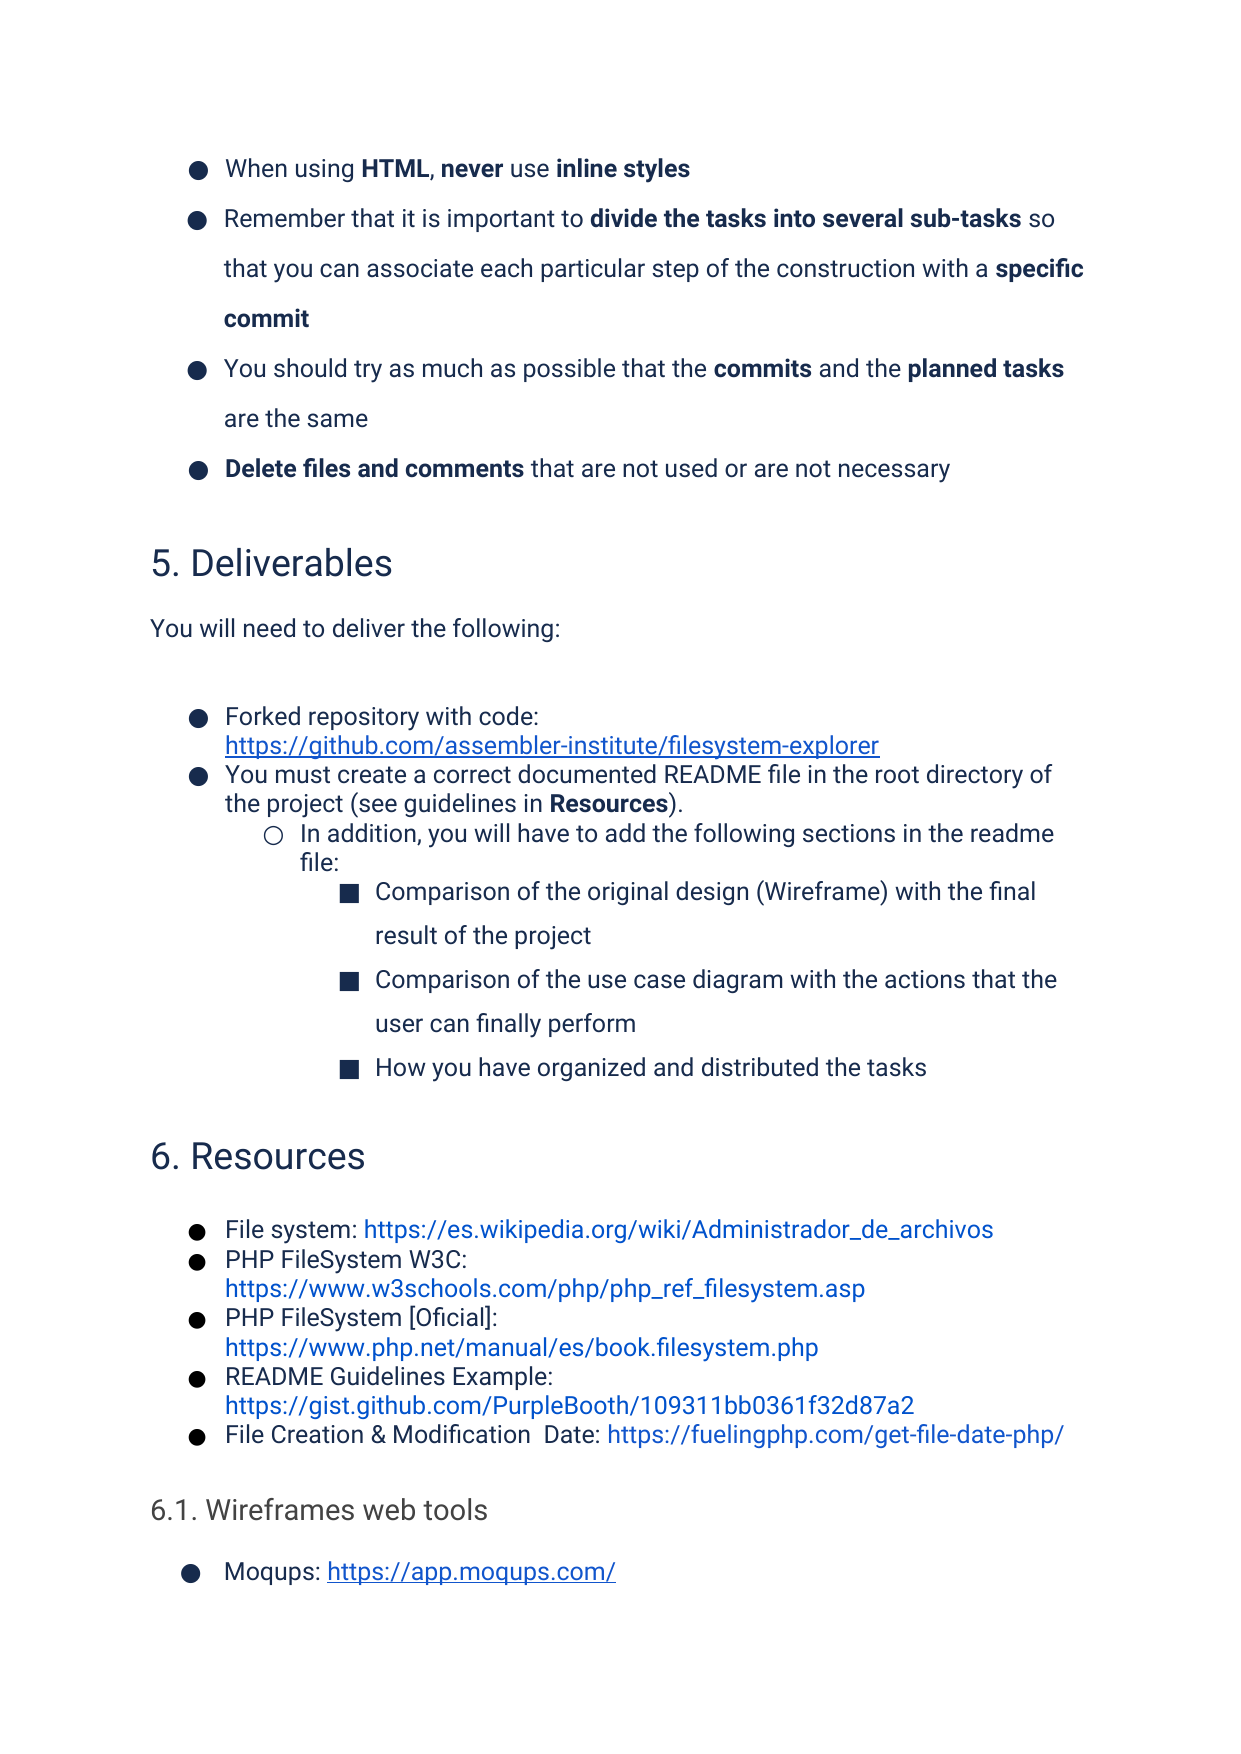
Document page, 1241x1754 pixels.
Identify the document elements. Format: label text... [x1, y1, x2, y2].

list How you have organized and distributed the tasks [337, 1053, 1090, 1082]
list Comparison of the use case diagram with the actions that the user can finally perform [337, 965, 1090, 1038]
list Delete files and comments that are not used or are not necessary [187, 454, 1090, 483]
text You will need to deliver the following: [150, 614, 1090, 644]
subtitle 5. Deliverables [150, 541, 1090, 585]
list Moqups: https://app.moqups.com/ [179, 1557, 1090, 1586]
list Comparison of the original design (Wireframe) with the final result of the project [337, 877, 1090, 951]
list You must create a correct documented README file in the root directory of the project (see guidelines in Resources). [187, 760, 1090, 819]
list File system: https://es.wikipedia.org/wiki/Administrador_de_archivos [187, 1216, 1090, 1245]
list README Guidelines Example: https://gist.github.com/PurpleBooth/109311bb0361f32d87a2 [187, 1362, 1090, 1421]
subtitle 6. Resources [150, 1134, 1090, 1178]
list Forked repository with code: https://github.com/assembler-institute/filesystem-explorer [187, 702, 1090, 760]
list File Creation & Modification Date: https://fuelingphp.com/get-file-date-php/ [187, 1421, 1090, 1450]
list Remember that it is important to divide the tasks into several sub-tasks so that you can associate each particular step of the construction with a specific commit [186, 204, 1090, 333]
list PHP FileSystem [Oficial]: https://www.php.net/manual/es/book.filesystem.php [187, 1303, 1090, 1362]
list PHP FileSystem W3C: https://www.w3schools.com/php/php_ref_filesystem.asp [187, 1245, 1090, 1303]
list When using HTML, never use inline styles [187, 154, 1090, 183]
list You should try as much as possible that the commits and the planned tasks are the same [186, 354, 1090, 433]
list In addition, you will have to add the following sections in the readme file: [262, 819, 1090, 877]
subtitle 6.1. Wireframes web tools [150, 1494, 1090, 1528]
